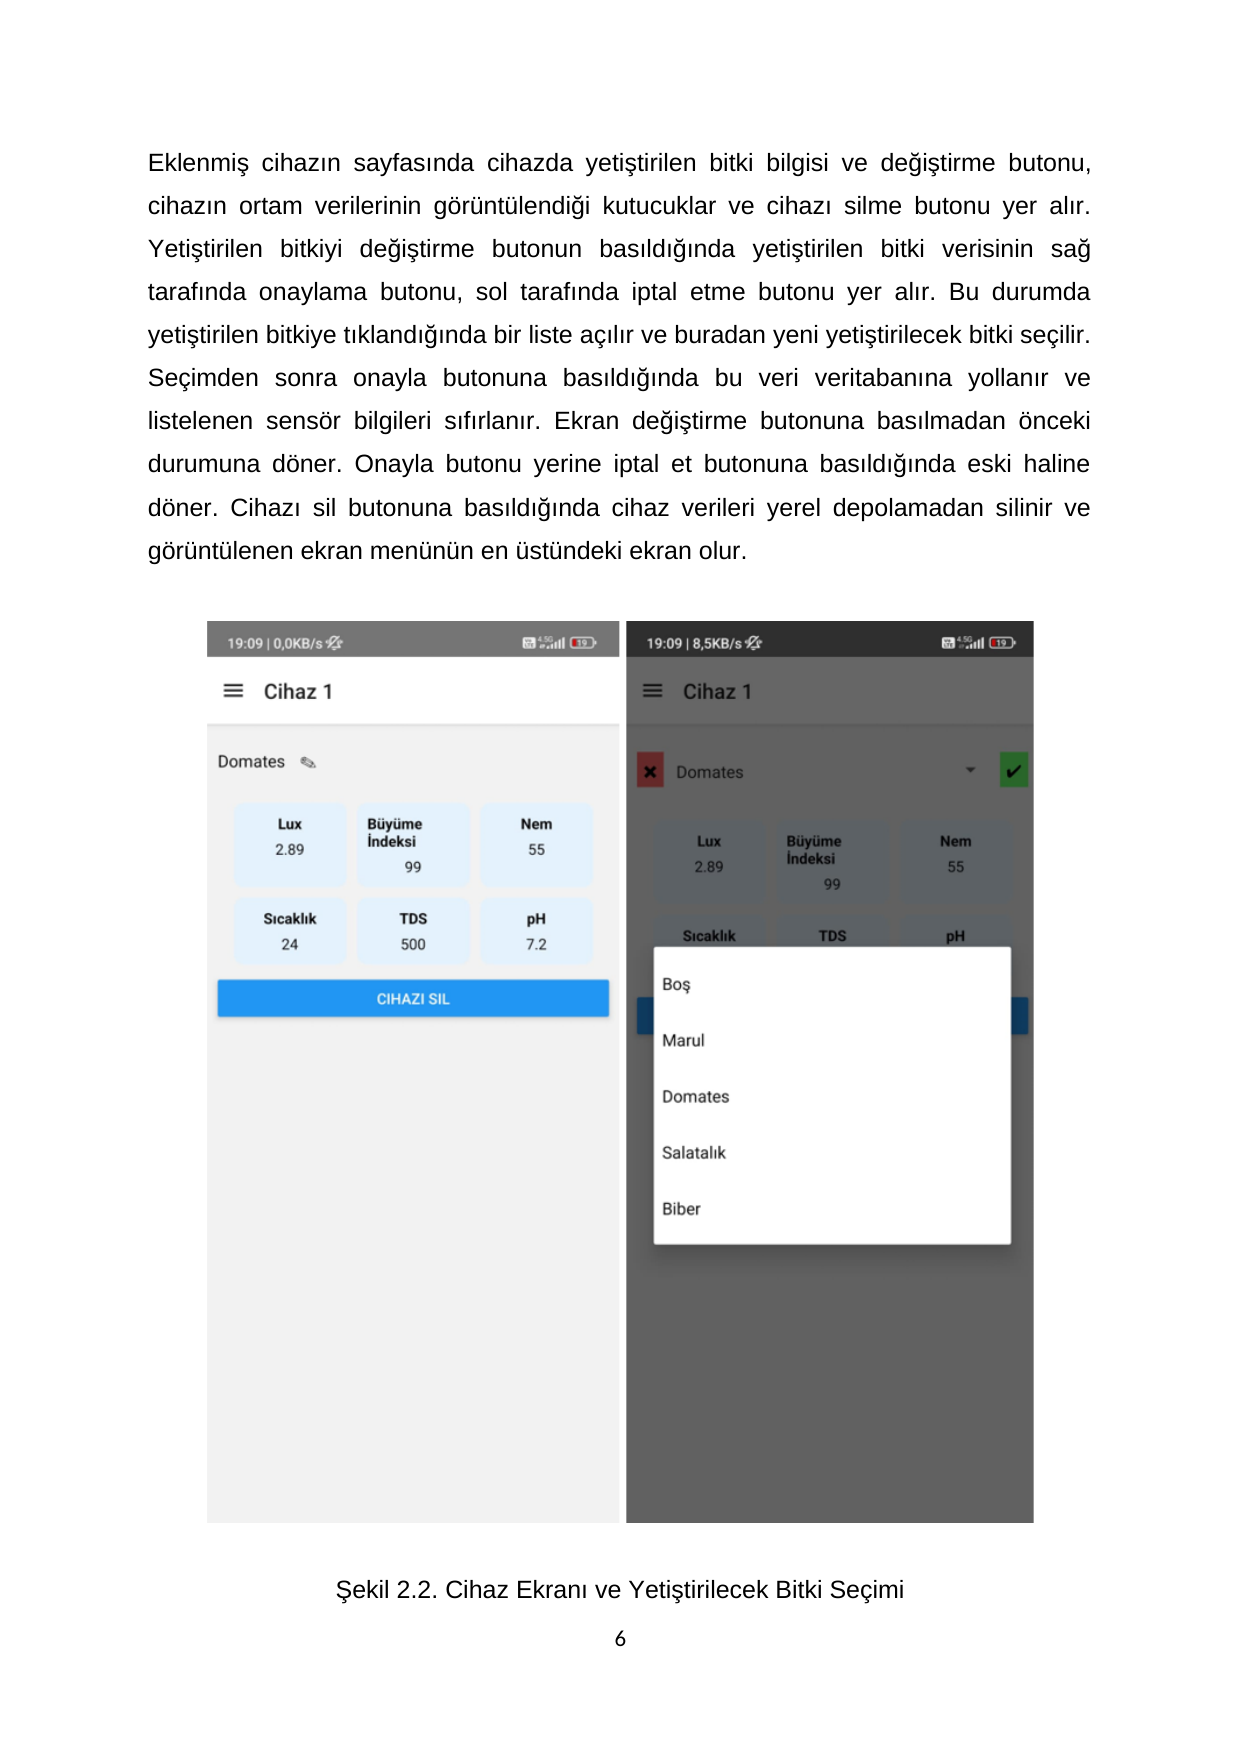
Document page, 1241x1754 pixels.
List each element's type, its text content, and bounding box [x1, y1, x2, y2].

picture [206, 621, 1034, 1523]
text Eklenmiş cihazın sayfasında cihazda yetiştirilen bitki bilgisi ve değiştirme butonu, cihazın ortam verilerinin görüntülendiği kutucuklar ve cihazı silme butonu yer alır. Yetiştirilen bitkiyi değiştirme butonun basıldığında yetiştirilen bitki verisinin sağ tarafında onaylama butonu, sol tarafında iptal etme butonu yer alır. Bu durumda yetiştirilen bitkiye tıklandığında bir liste açılır ve buradan yeni yetiştirilecek bitki seçilir. Seçimden sonra onayla butonuna basıldığında bu veri veritabanına yollanır ve listelenen sensör bilgileri sıfırlanır. Ekran değiştirme butonuna basılmadan önceki durumuna döner. Onayla butonu yerine iptal et butonuna basıldığında eski haline döner. Cihazı sil butonuna basıldığında cihaz verileri yerel depolamadan silinir ve görüntülenen ekran menünün en üstündeki ekran olur. [148, 148, 1093, 564]
